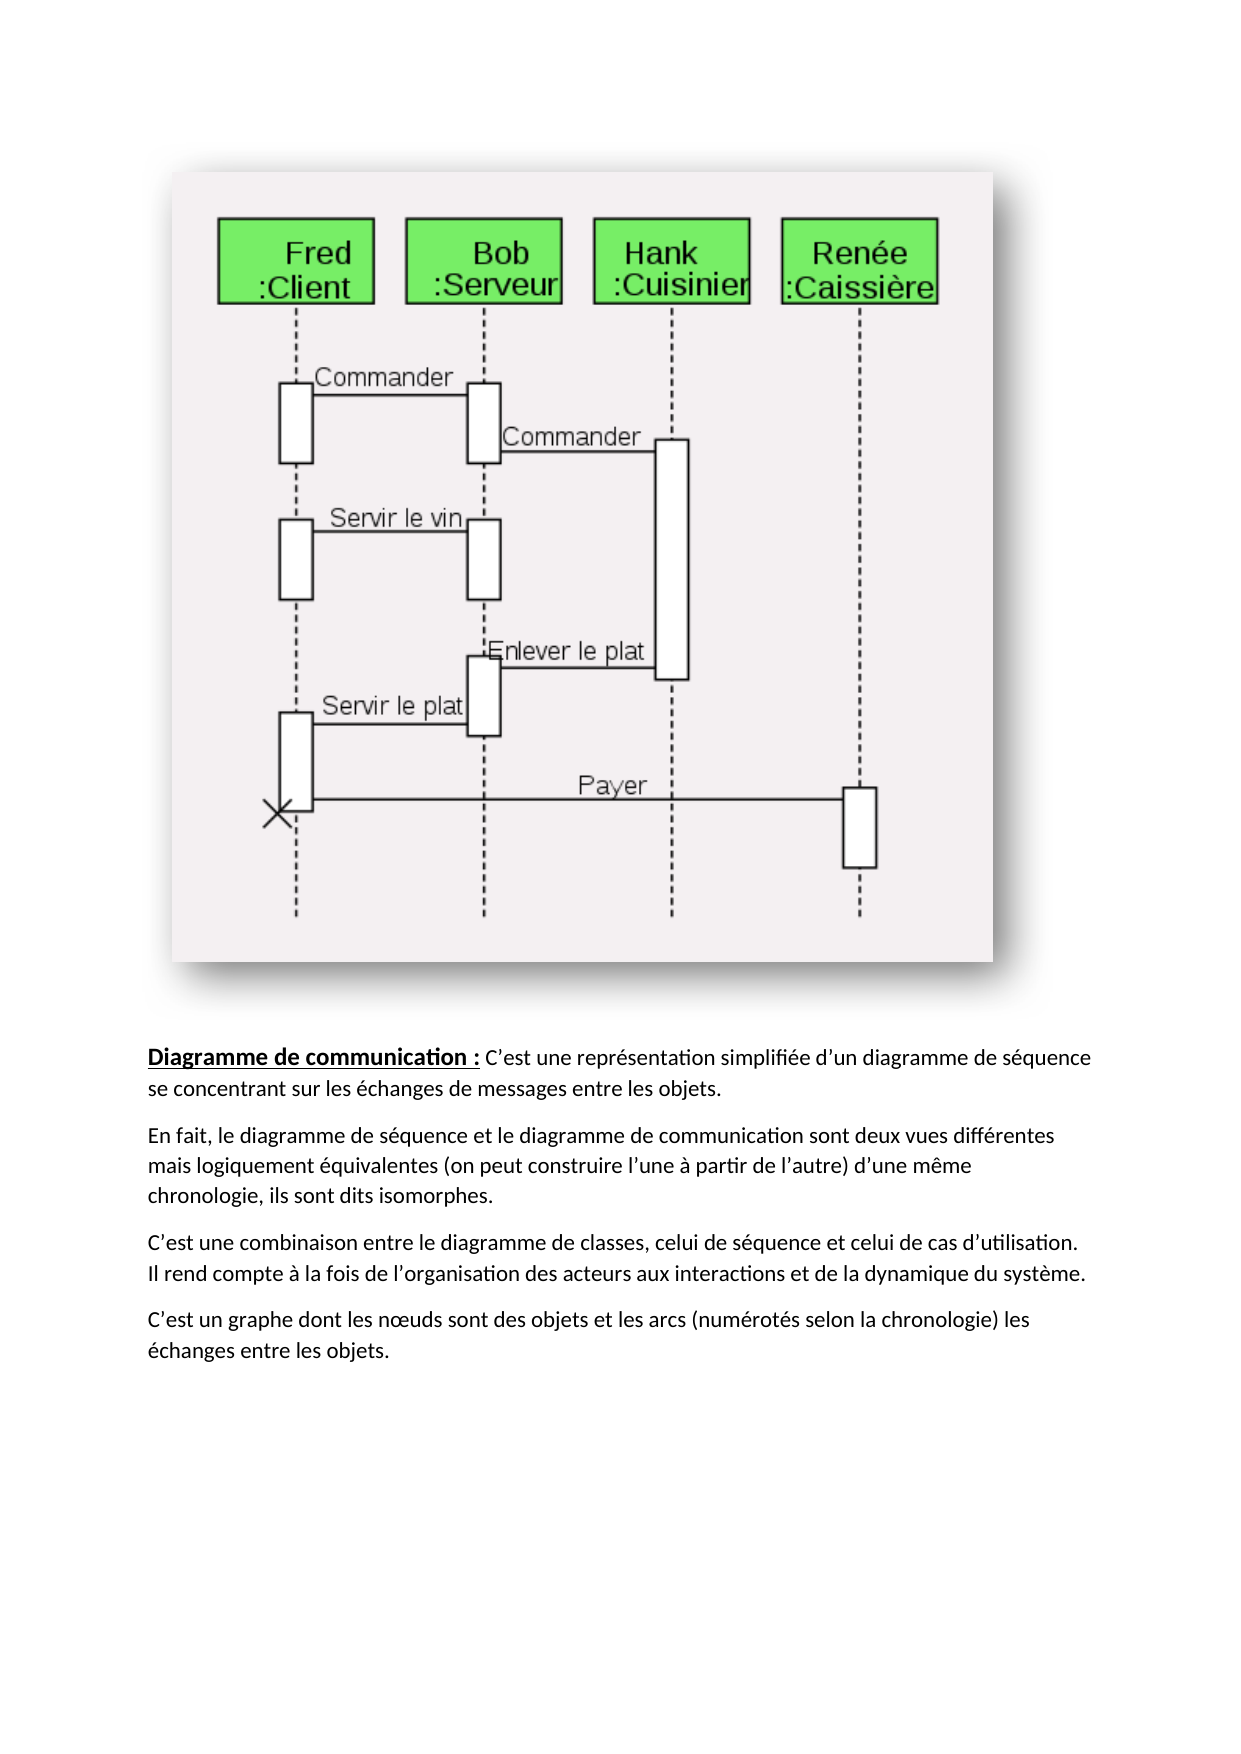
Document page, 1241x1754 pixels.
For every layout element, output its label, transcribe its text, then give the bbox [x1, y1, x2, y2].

text Diagramme de communication : C’est une représentation simplifiée d’un diagramme de séquence se concentrant sur les échanges de messages entre les objets. [148, 1042, 1093, 1102]
picture [172, 172, 993, 962]
text C’est un graphe dont les nœuds sont des objets et les arcs (numérotés selon la chronologie) les échanges entre les objets. [148, 1306, 1093, 1364]
text En fait, le diagramme de séquence et le diagramme de communication sont deux vues différentes mais logiquement équivalentes (on peut construire l’une à partir de l’autre) d’une même chronologie, ils sont dits isomorphes. [148, 1121, 1093, 1209]
text C’est une combinaison entre le diagramme de classes, celui de séquence et celui de cas d’utilisation. Il rend compte à la fois de l’organisation des acteurs aux interactions et de la dynamique du système. [148, 1228, 1093, 1287]
